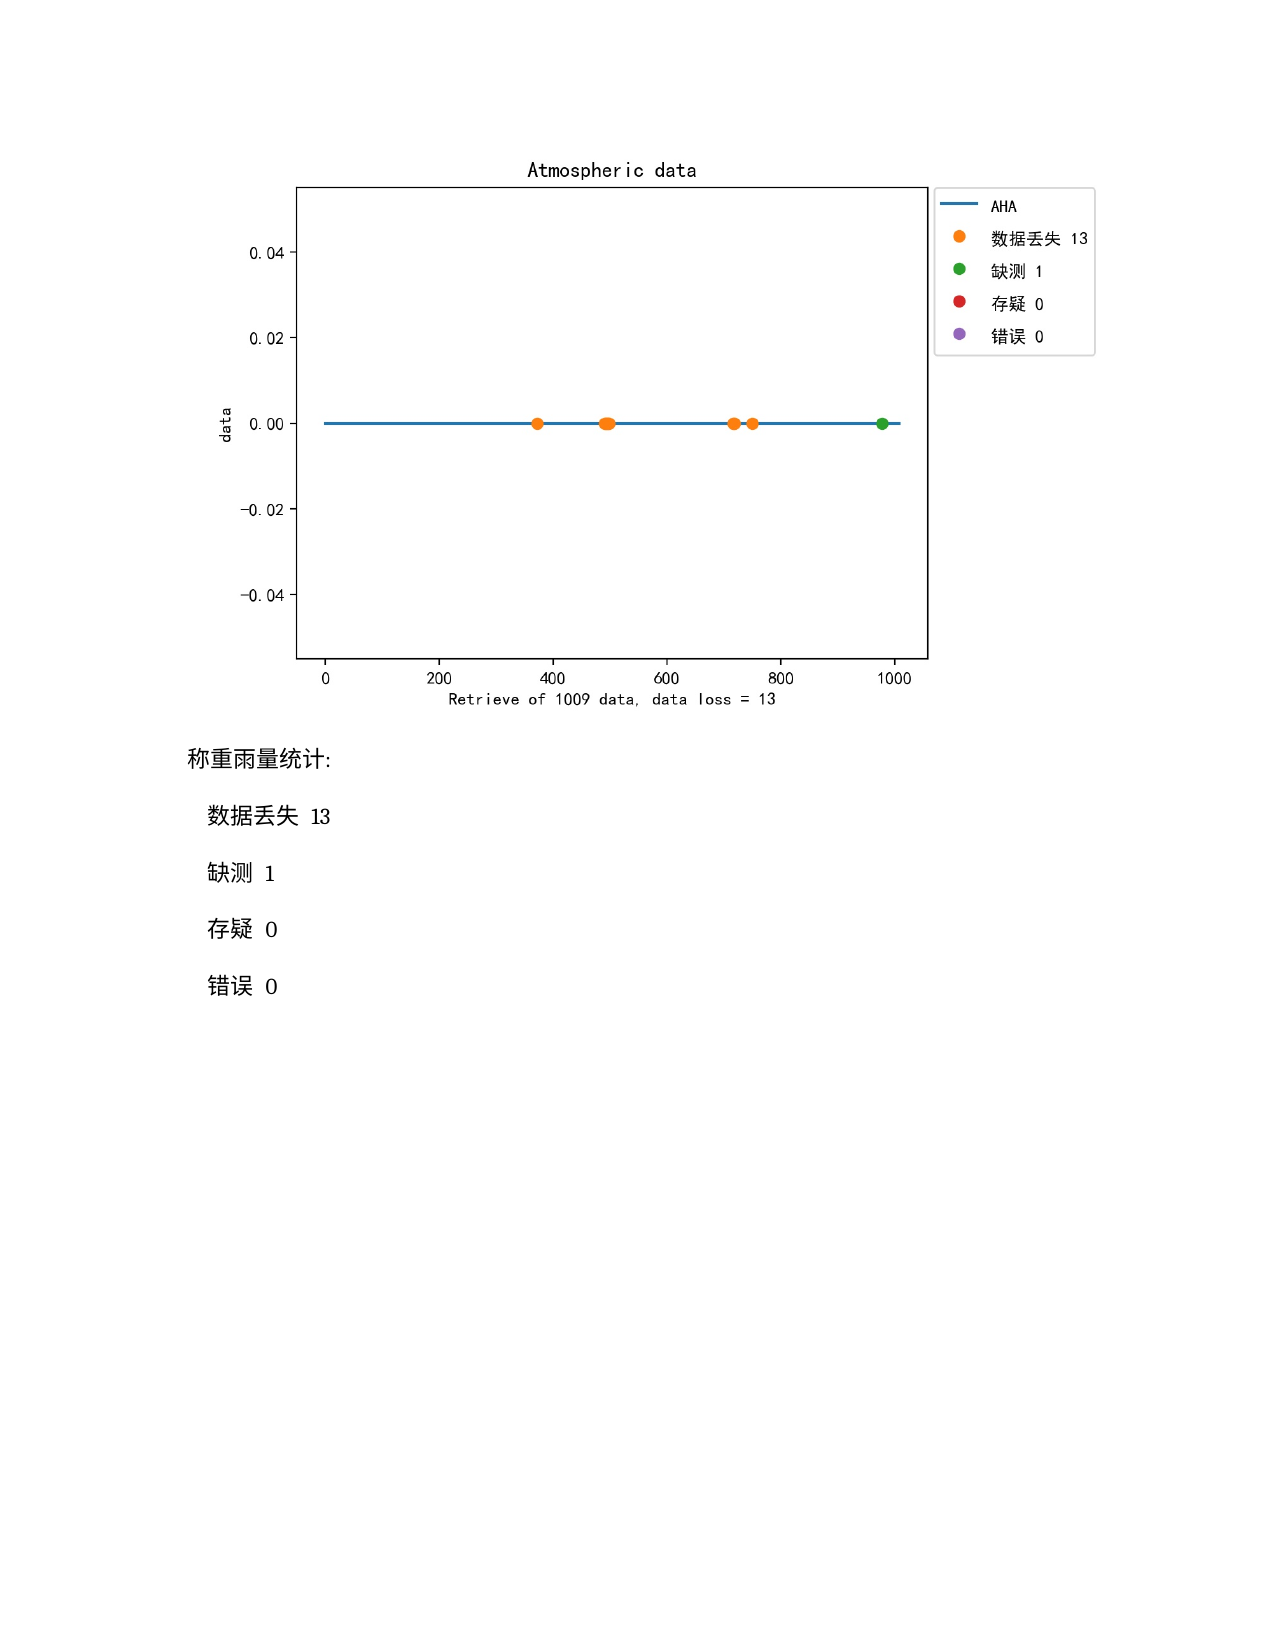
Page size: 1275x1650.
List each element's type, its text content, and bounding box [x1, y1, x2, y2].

picture [206, 150, 1107, 719]
text 缺测 1 [187, 856, 1087, 888]
text 数据丢失 13 [187, 800, 1087, 831]
text 错误 0 [187, 970, 1087, 1001]
text 存疑 0 [187, 913, 1087, 944]
text 称重雨量统计: [187, 743, 1087, 774]
